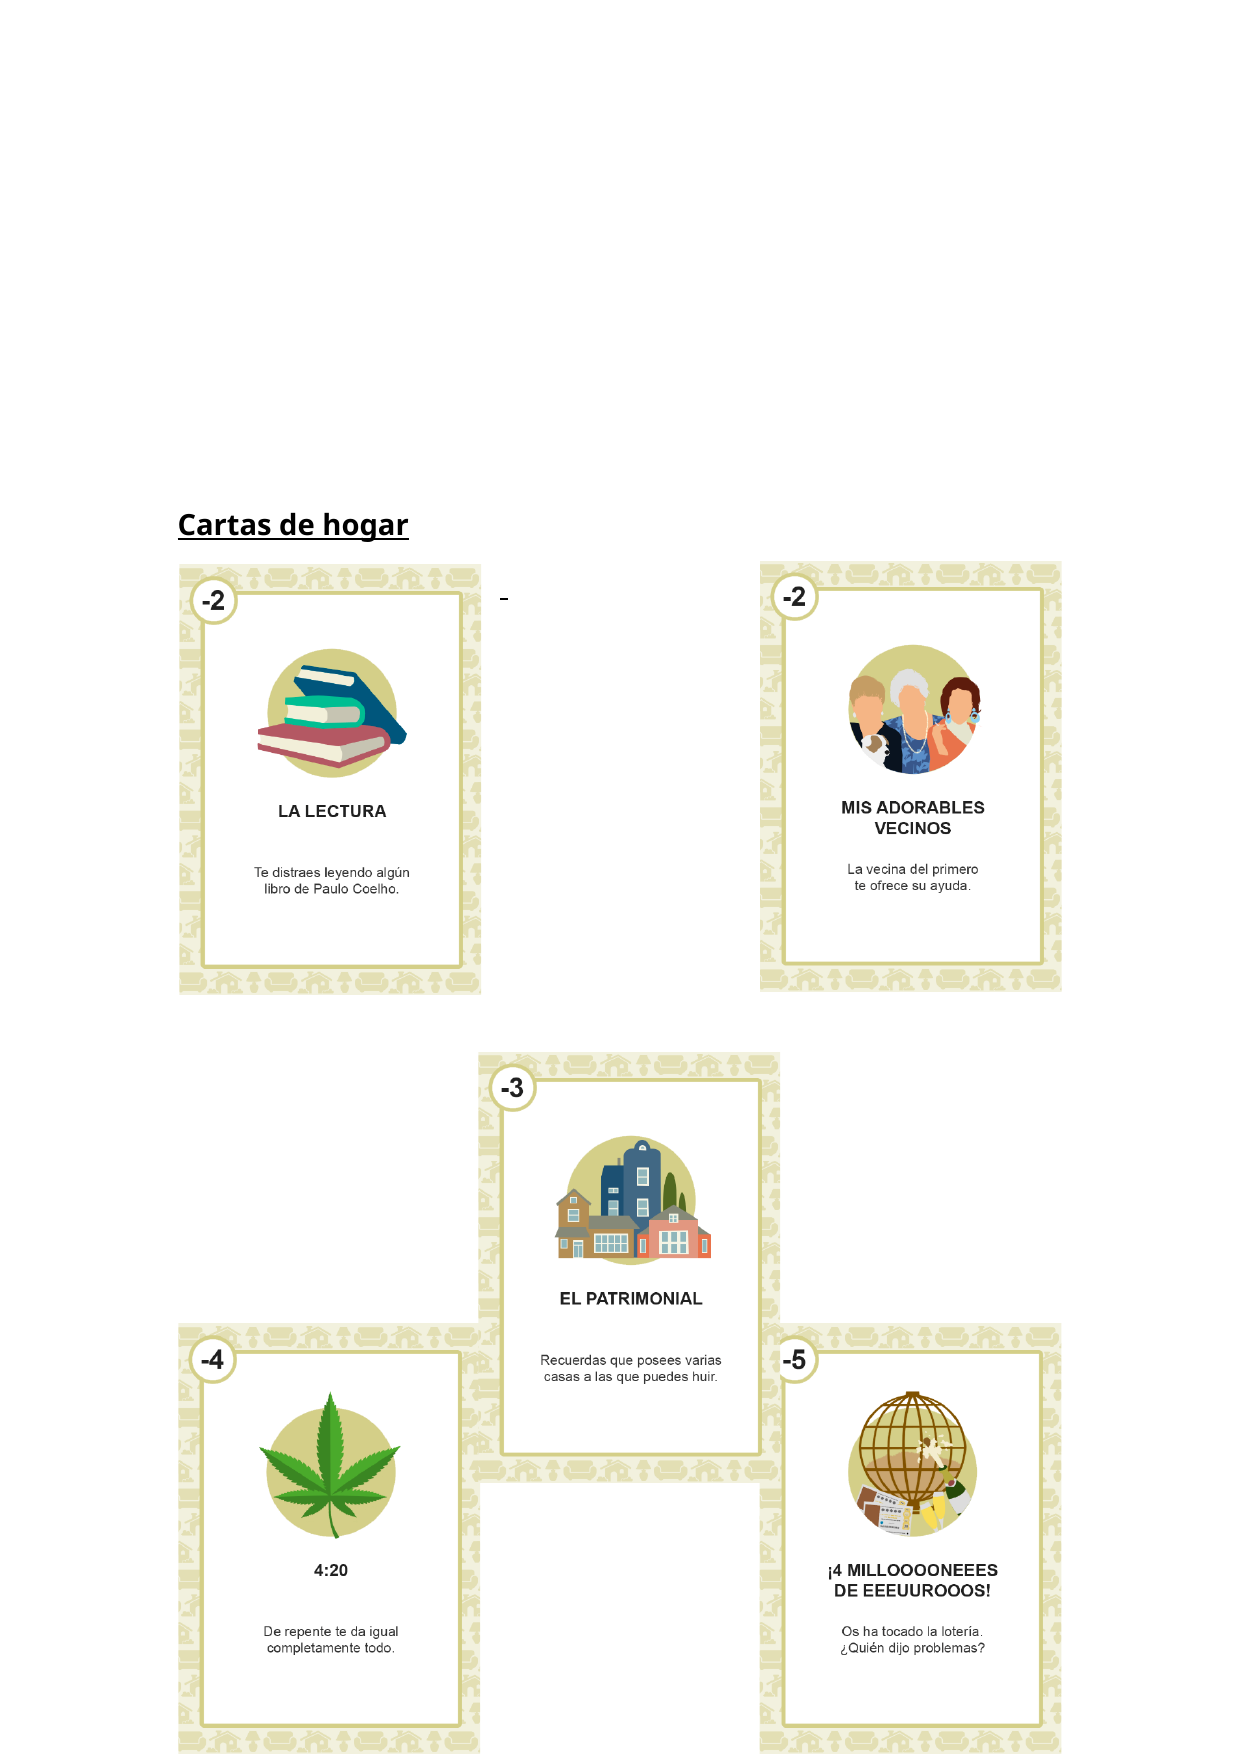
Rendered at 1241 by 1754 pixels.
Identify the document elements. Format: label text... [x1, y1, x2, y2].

picture [176, 1052, 1062, 1752]
text Cartas de hogar [177, 504, 1063, 544]
picture [177, 564, 481, 993]
picture [758, 561, 1062, 989]
